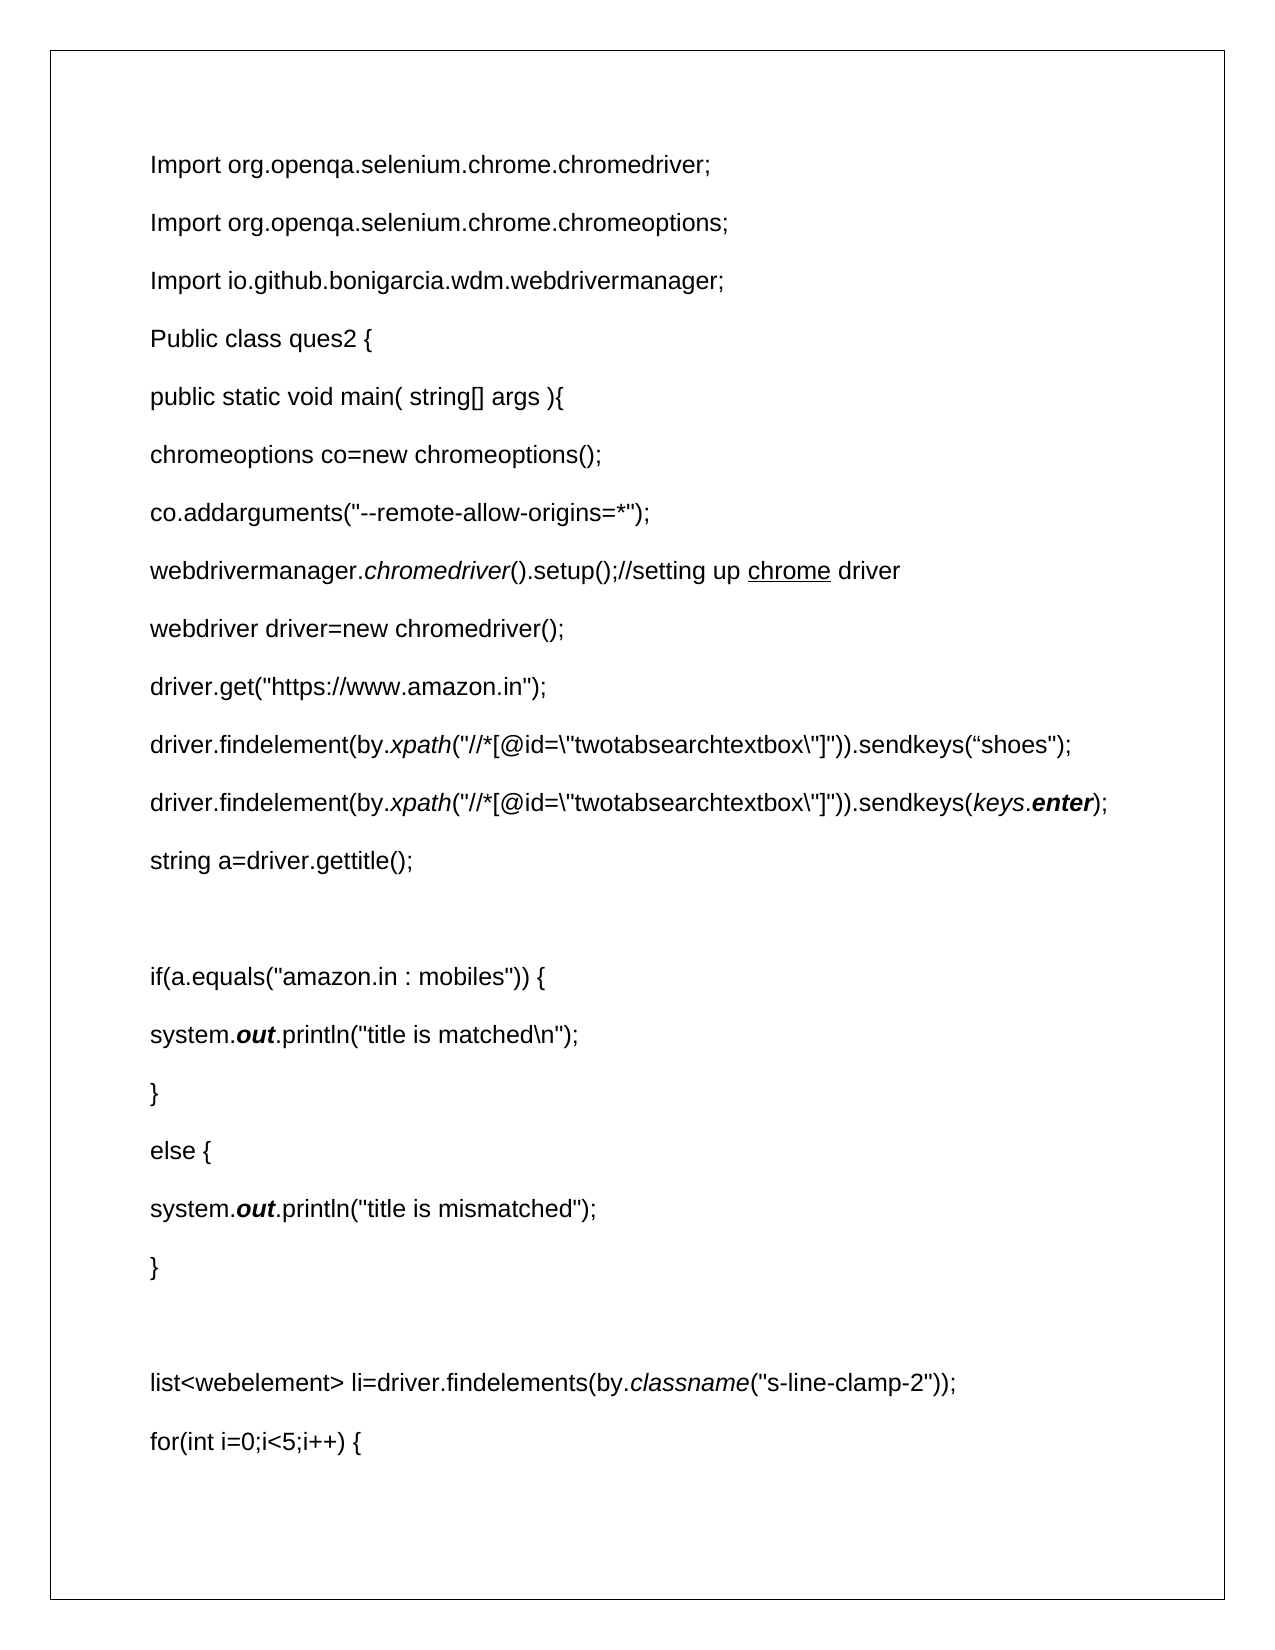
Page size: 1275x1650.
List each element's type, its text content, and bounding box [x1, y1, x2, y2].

text co.addarguments("--remote-allow-origins=*"); [150, 498, 1125, 527]
text webdrivermanager.chromedriver().setup();//setting up chrome driver [150, 556, 1125, 585]
text Import org.openqa.selenium.chrome.chromedriver; [150, 150, 1125, 179]
text driver.findelement(by.xpath("//*[@id=\"twotabsearchtextbox\"]")).sendkeys(“shoes"); [150, 730, 1125, 759]
text for(int i=0;i<5;i++) { [150, 1426, 1125, 1455]
text public static void main( string[] args ){ [150, 382, 1125, 411]
text list<webelement> li=driver.findelements(by.classname("s-line-clamp-2")); [150, 1368, 1125, 1397]
text Import io.github.bonigarcia.wdm.webdrivermanager; [150, 266, 1125, 295]
text else { [150, 1136, 1125, 1165]
text if(a.equals("amazon.in : mobiles")) { [150, 962, 1125, 991]
text driver.findelement(by.xpath("//*[@id=\"twotabsearchtextbox\"]")).sendkeys(keys.enter); [150, 788, 1125, 817]
text driver.get("https://www.amazon.in"); [150, 672, 1125, 701]
text Public class ques2 { [150, 324, 1125, 353]
text } [150, 1078, 1125, 1107]
text } [150, 1252, 1125, 1281]
text webdriver driver=new chromedriver(); [150, 614, 1125, 643]
text system.out.println("title is matched\n"); [150, 1020, 1125, 1049]
text chromeoptions co=new chromeoptions(); [150, 440, 1125, 469]
text string a=driver.gettitle(); [150, 846, 1125, 875]
text Import org.openqa.selenium.chrome.chromeoptions; [150, 208, 1125, 237]
text system.out.println("title is mismatched"); [150, 1194, 1125, 1223]
